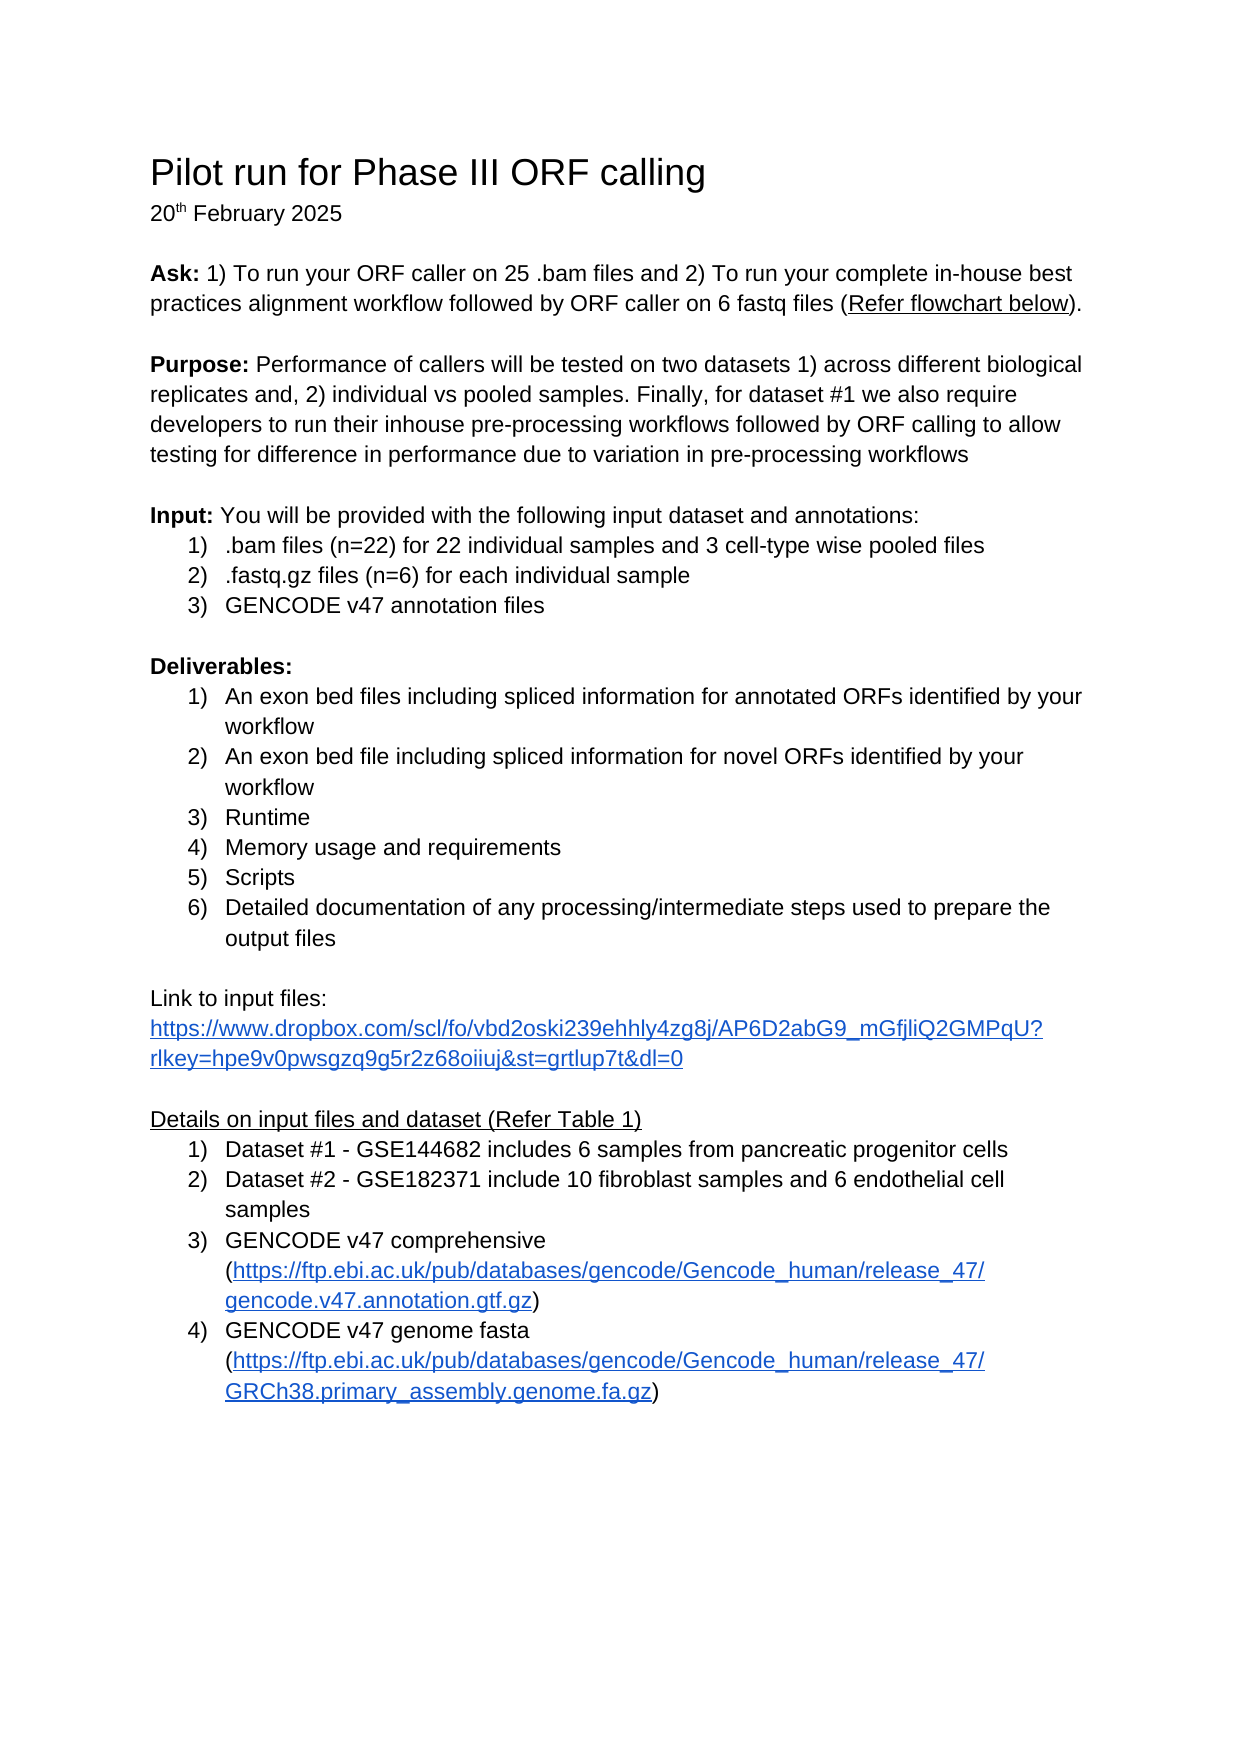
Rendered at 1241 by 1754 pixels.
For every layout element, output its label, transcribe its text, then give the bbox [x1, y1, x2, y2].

list GENCODE v47 annotation files [187, 592, 1090, 619]
list An exon bed files including spliced information for annotated ORFs identified by your workflow [187, 683, 1090, 739]
list An exon bed file including spliced information for novel ORFs identified by your workflow [187, 743, 1090, 800]
list Detailed documentation of any processing/intermediate steps used to prepare the output files [187, 894, 1090, 951]
list .fastq.gz files (n=6) for each individual sample [187, 562, 1090, 588]
text Purpose: Performance of callers will be tested on two datasets 1) across different biological replicates and, 2) individual vs pooled samples. Finally, for dataset #1 we also require developers to run their inhouse pre-processing workflows followed by ORF calling to allow testing for difference in performance due to variation in pre-processing workflows [150, 351, 1090, 468]
text 20th February 2025 [150, 199, 1090, 226]
list Memory usage and requirements [187, 834, 1090, 860]
text Input: You will be provided with the following input dataset and annotations: [150, 502, 1090, 528]
text Ask: 1) To run your ORF caller on 25 .bam files and 2) To run your complete in-house best practices alignment workflow followed by ORF caller on 6 fastq files (Refer flowchart below). [150, 260, 1090, 317]
list .bam files (n=22) for 22 individual samples and 3 cell-type wise pooled files [187, 532, 1090, 558]
list Scripts [187, 864, 1090, 891]
list GENCODE v47 comprehensive (https://ftp.ebi.ac.uk/pub/databases/gencode/Gencode_human/release_47/gencode.v47.annotation.gtf.gz) [187, 1227, 1090, 1313]
list GENCODE v47 genome fasta (https://ftp.ebi.ac.uk/pub/databases/gencode/Gencode_human/release_47/GRCh38.primary_assembly.genome.fa.gz) [187, 1317, 1090, 1404]
list Runtime [187, 804, 1090, 830]
text Pilot run for Phase III ORF calling [150, 150, 1090, 193]
list Dataset #2 - GSE182371 include 10 fibroblast samples and 6 endothelial cell samples [187, 1166, 1090, 1223]
list Dataset #1 - GSE144682 includes 6 samples from pancreatic progenitor cells [187, 1136, 1090, 1162]
text Deliverables: [150, 653, 1090, 679]
text Link to input files: https://www.dropbox.com/scl/fo/vbd2oski239ehhly4zg8j/AP6D2abG9_mGfjliQ2GMPqU?rlkey=hpe9v0pwsgzq9g5r2z68oiiuj&st=grtlup7t&dl=0 [150, 985, 1090, 1072]
text Details on input files and dataset (Refer Table 1) [150, 1106, 1090, 1132]
